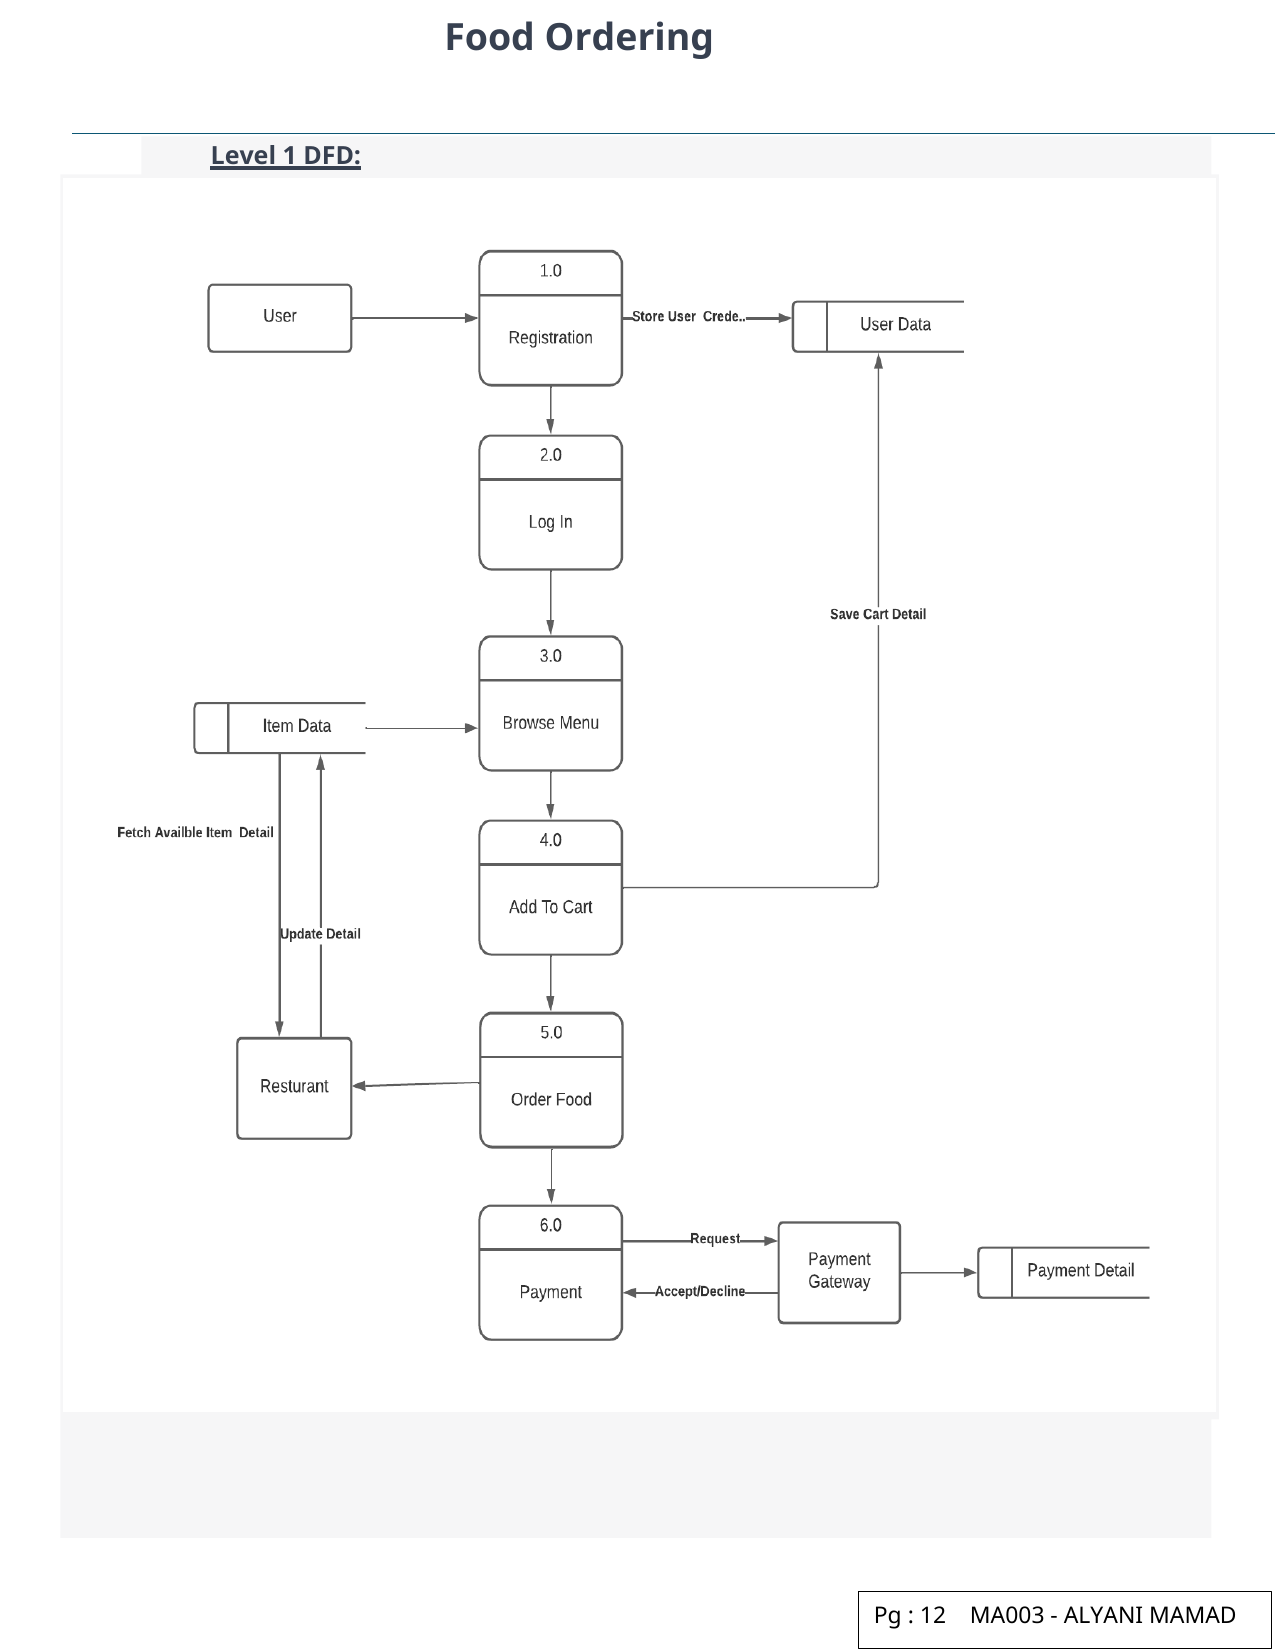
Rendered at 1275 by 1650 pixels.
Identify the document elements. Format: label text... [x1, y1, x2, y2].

picture [63, 178, 1216, 1412]
text Level 1 DFD: [210, 137, 1139, 172]
